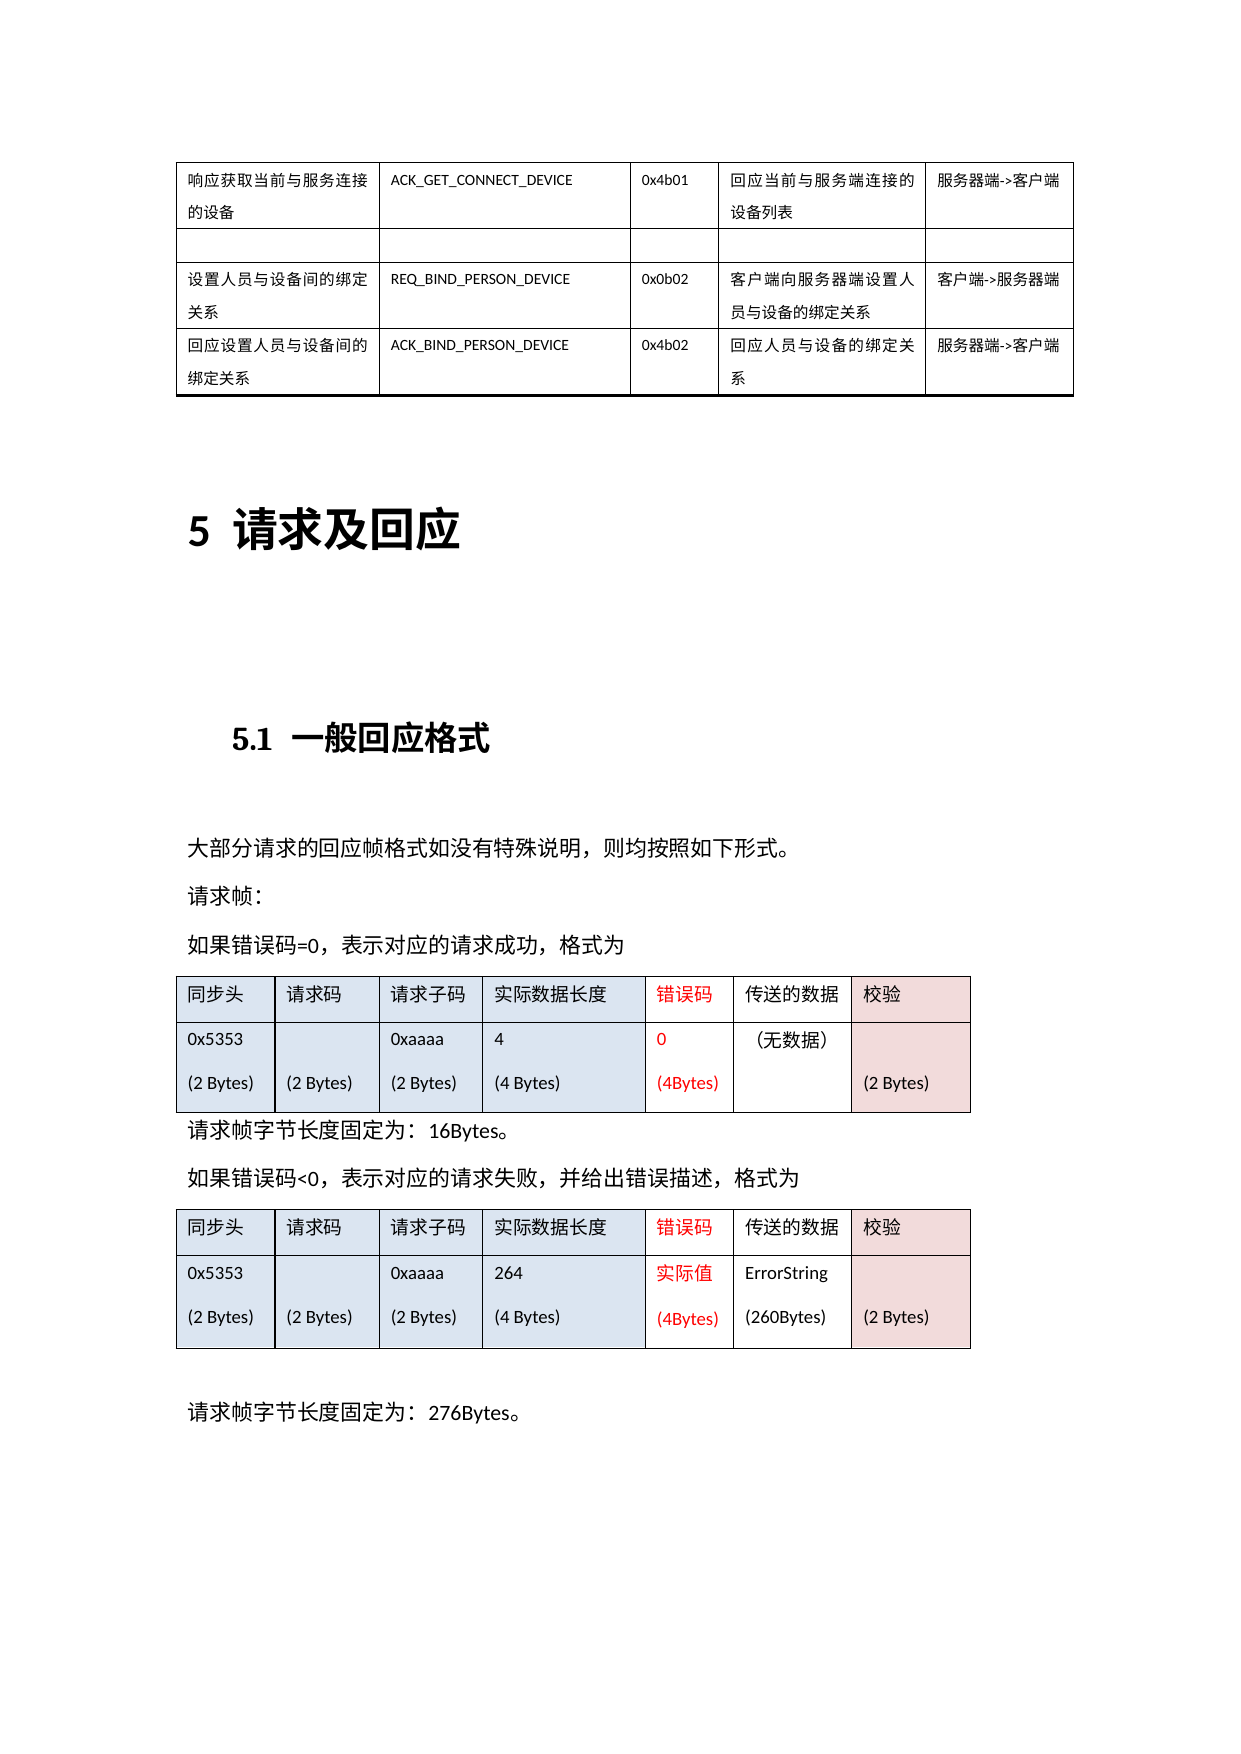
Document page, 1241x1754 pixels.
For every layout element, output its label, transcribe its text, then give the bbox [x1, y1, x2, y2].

table_cell 4 (4 Bytes) [483, 1023, 645, 1112]
table_header 校验 [852, 977, 970, 1022]
table_header 实际数据长度 [483, 977, 645, 1022]
text 如果错误码=0，表示对应的请求成功，格式为 [187, 927, 1053, 960]
table_cell 响应获取当前与服务连接的设备 [177, 163, 379, 228]
table_cell 0x4b02 [631, 329, 718, 394]
table_cell 客户端向服务器端设置人员与设备的绑定关系 [719, 263, 925, 328]
table_header 请求码 [276, 977, 379, 1022]
table_header 传送的数据 [734, 1210, 851, 1255]
table_cell (2 Bytes) [276, 1023, 379, 1112]
table_cell (2 Bytes) [852, 1256, 970, 1347]
table_header 实际数据长度 [483, 1210, 645, 1255]
table_header 传送的数据 [734, 977, 851, 1022]
table_cell 服务器端->客户端 [926, 329, 1073, 394]
table_cell 0x4b01 [631, 163, 718, 228]
table_header 请求子码 [380, 977, 482, 1022]
table_cell 0xaaaa (2 Bytes) [380, 1023, 482, 1112]
table_cell 0x5353 (2 Bytes) [177, 1023, 274, 1112]
subtitle 请求及回应 [187, 478, 1053, 576]
table_cell 0xaaaa (2 Bytes) [380, 1256, 482, 1347]
text 请求帧： [187, 879, 1053, 911]
table_cell REQ_BIND_PERSON_DEVICE [380, 263, 630, 328]
table_header 错误码 [646, 1210, 733, 1255]
table_header 请求码 [276, 1210, 379, 1255]
table_cell [631, 229, 718, 262]
table_cell ACK_GET_CONNECT_DEVICE [380, 163, 630, 228]
table_cell 0x0b02 [631, 263, 718, 328]
table_cell (2 Bytes) [276, 1256, 379, 1347]
table_header 同步头 [177, 1210, 274, 1255]
table_cell 0x5353 (2 Bytes) [177, 1256, 274, 1347]
table_cell ACK_BIND_PERSON_DEVICE [380, 329, 630, 394]
table_cell 客户端->服务器端 [926, 263, 1073, 328]
table_cell [380, 229, 630, 262]
table_header 校验 [852, 1210, 970, 1255]
table_cell [177, 229, 379, 262]
table_header 错误码 [646, 977, 733, 1022]
table_cell （无数据） [734, 1023, 851, 1112]
table_header 请求子码 [380, 1210, 482, 1255]
text 请求帧字节长度固定为：16Bytes。 [187, 1113, 1053, 1145]
table_cell (2 Bytes) [852, 1023, 970, 1112]
table_cell [719, 229, 925, 262]
table_cell ErrorString (260Bytes) [734, 1256, 851, 1347]
text 大部分请求的回应帧格式如没有特殊说明，则均按照如下形式。 [187, 831, 1053, 863]
table_cell 回应当前与服务端连接的设备列表 [719, 163, 925, 228]
subtitle 一般回应格式 [232, 703, 1053, 768]
text 请求帧字节长度固定为：276Bytes。 [187, 1394, 1053, 1427]
table_cell 服务器端->客户端 [926, 163, 1073, 228]
table_cell [926, 229, 1073, 262]
table_cell 264 (4 Bytes) [483, 1256, 645, 1347]
table_cell 设置人员与设备间的绑定关系 [177, 263, 379, 328]
table_cell 实际值 (4Bytes) [646, 1256, 733, 1347]
table_cell 0 (4Bytes) [646, 1023, 733, 1112]
text 如果错误码<0，表示对应的请求失败，并给出错误描述，格式为 [187, 1161, 1053, 1193]
table_header 同步头 [177, 977, 274, 1022]
table_cell 回应设置人员与设备间的绑定关系 [177, 329, 379, 394]
table_cell 回应人员与设备的绑定关系 [719, 329, 925, 394]
